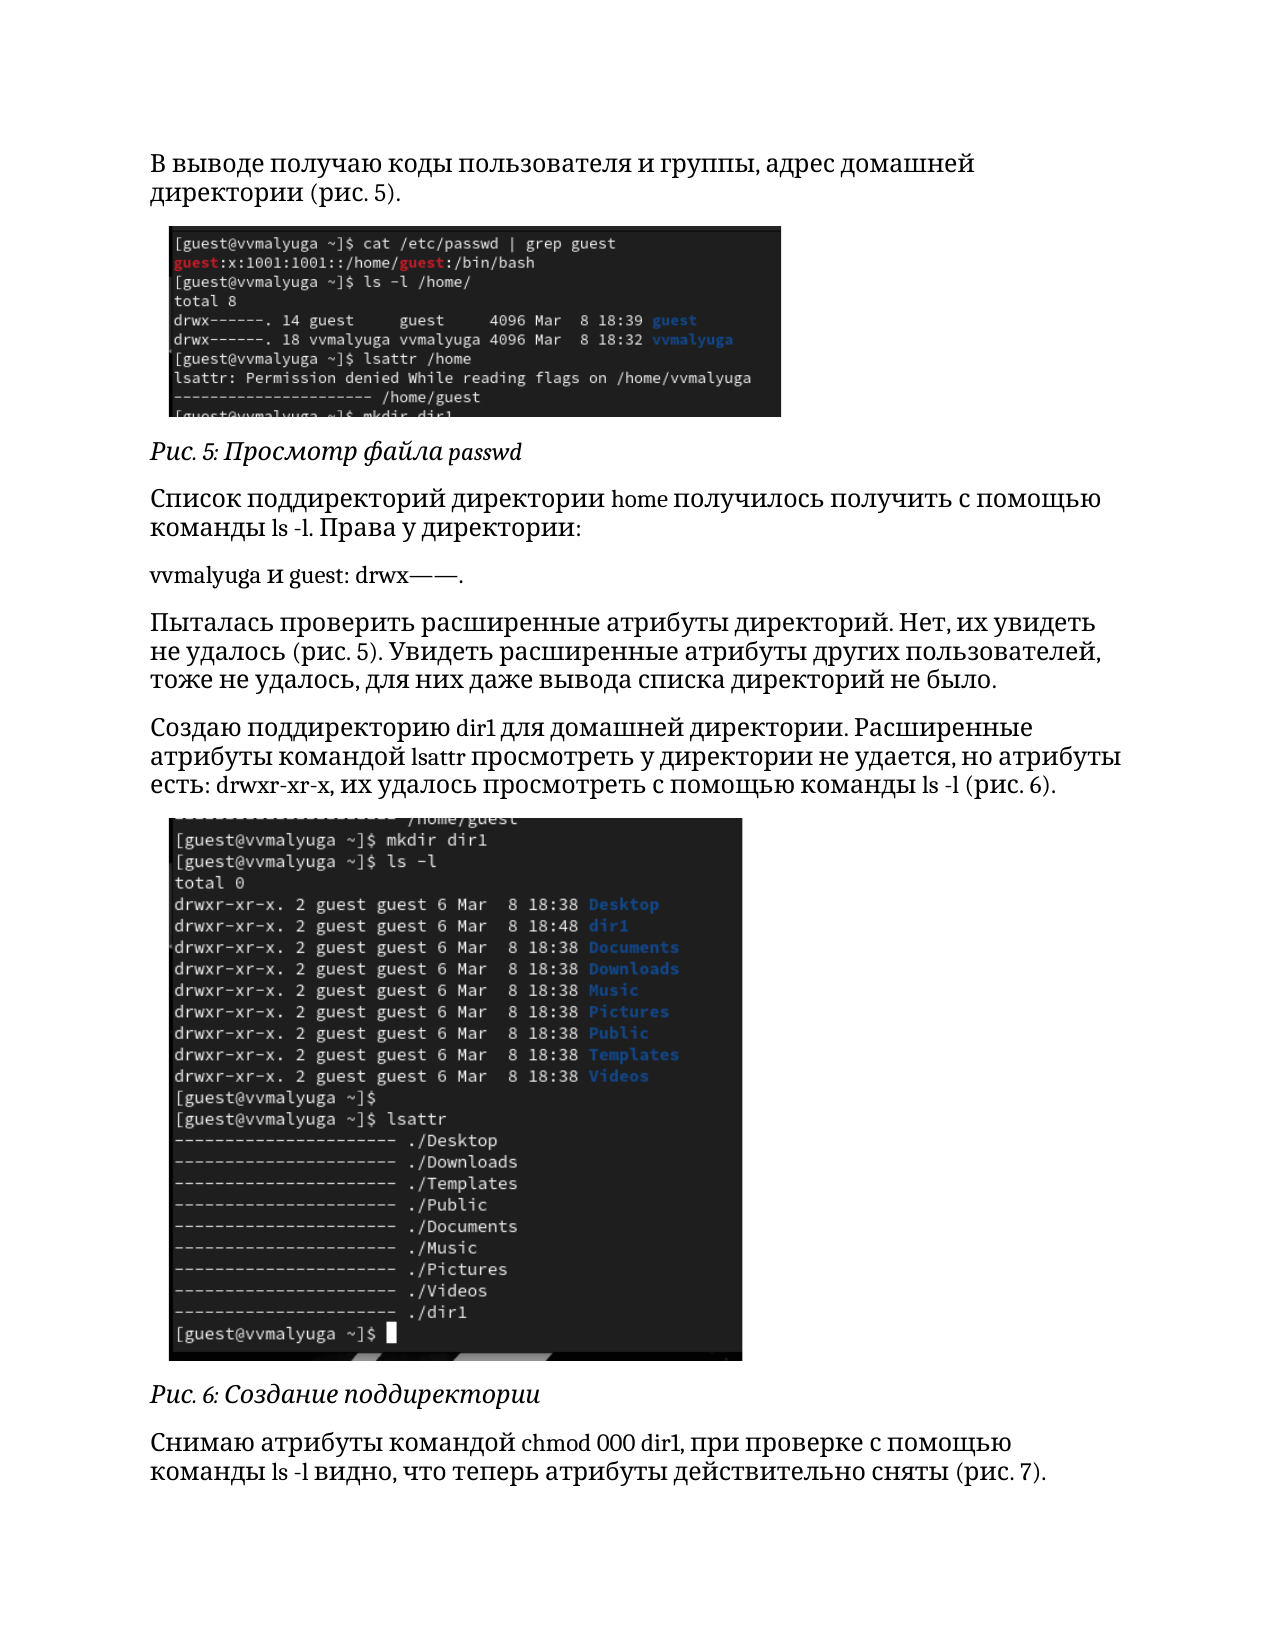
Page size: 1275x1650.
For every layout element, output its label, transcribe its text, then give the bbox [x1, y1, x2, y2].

picture [168, 226, 782, 417]
text Рис. 5: Просмотр файла passwd [150, 437, 1125, 466]
text Создаю поддиректорию dir1 для домашней директории. Расширенные атрибуты командой lsattr просмотреть у директории не удается, но атрибуты есть: drwxr-xr-x, их удалось просмотреть с помощью команды ls -l (рис. 6). [150, 714, 1125, 800]
text Рис. 6: Создание поддиректории [150, 1381, 1125, 1410]
text vvmalyuga и guest: drwx——. [150, 561, 1125, 590]
picture [168, 818, 743, 1361]
text Снимаю атрибуты командой chmod 000 dir1, при проверке с помощью команды ls -l видно, что теперь атрибуты действительно сняты (рис. 7). [150, 1429, 1125, 1486]
text В выводе получаю коды пользователя и группы, адрес домашней директории (рис. 5). [150, 150, 1125, 207]
text Список поддиректорий директории home получилось получить с помощью команды ls -l. Права у директории: [150, 485, 1125, 542]
text Пыталась проверить расширенные атрибуты директорий. Нет, их увидеть не удалось (рис. 5). Увидеть расширенные атрибуты других пользователей, тоже не удалось, для них даже вывода списка директорий не было. [150, 609, 1125, 695]
